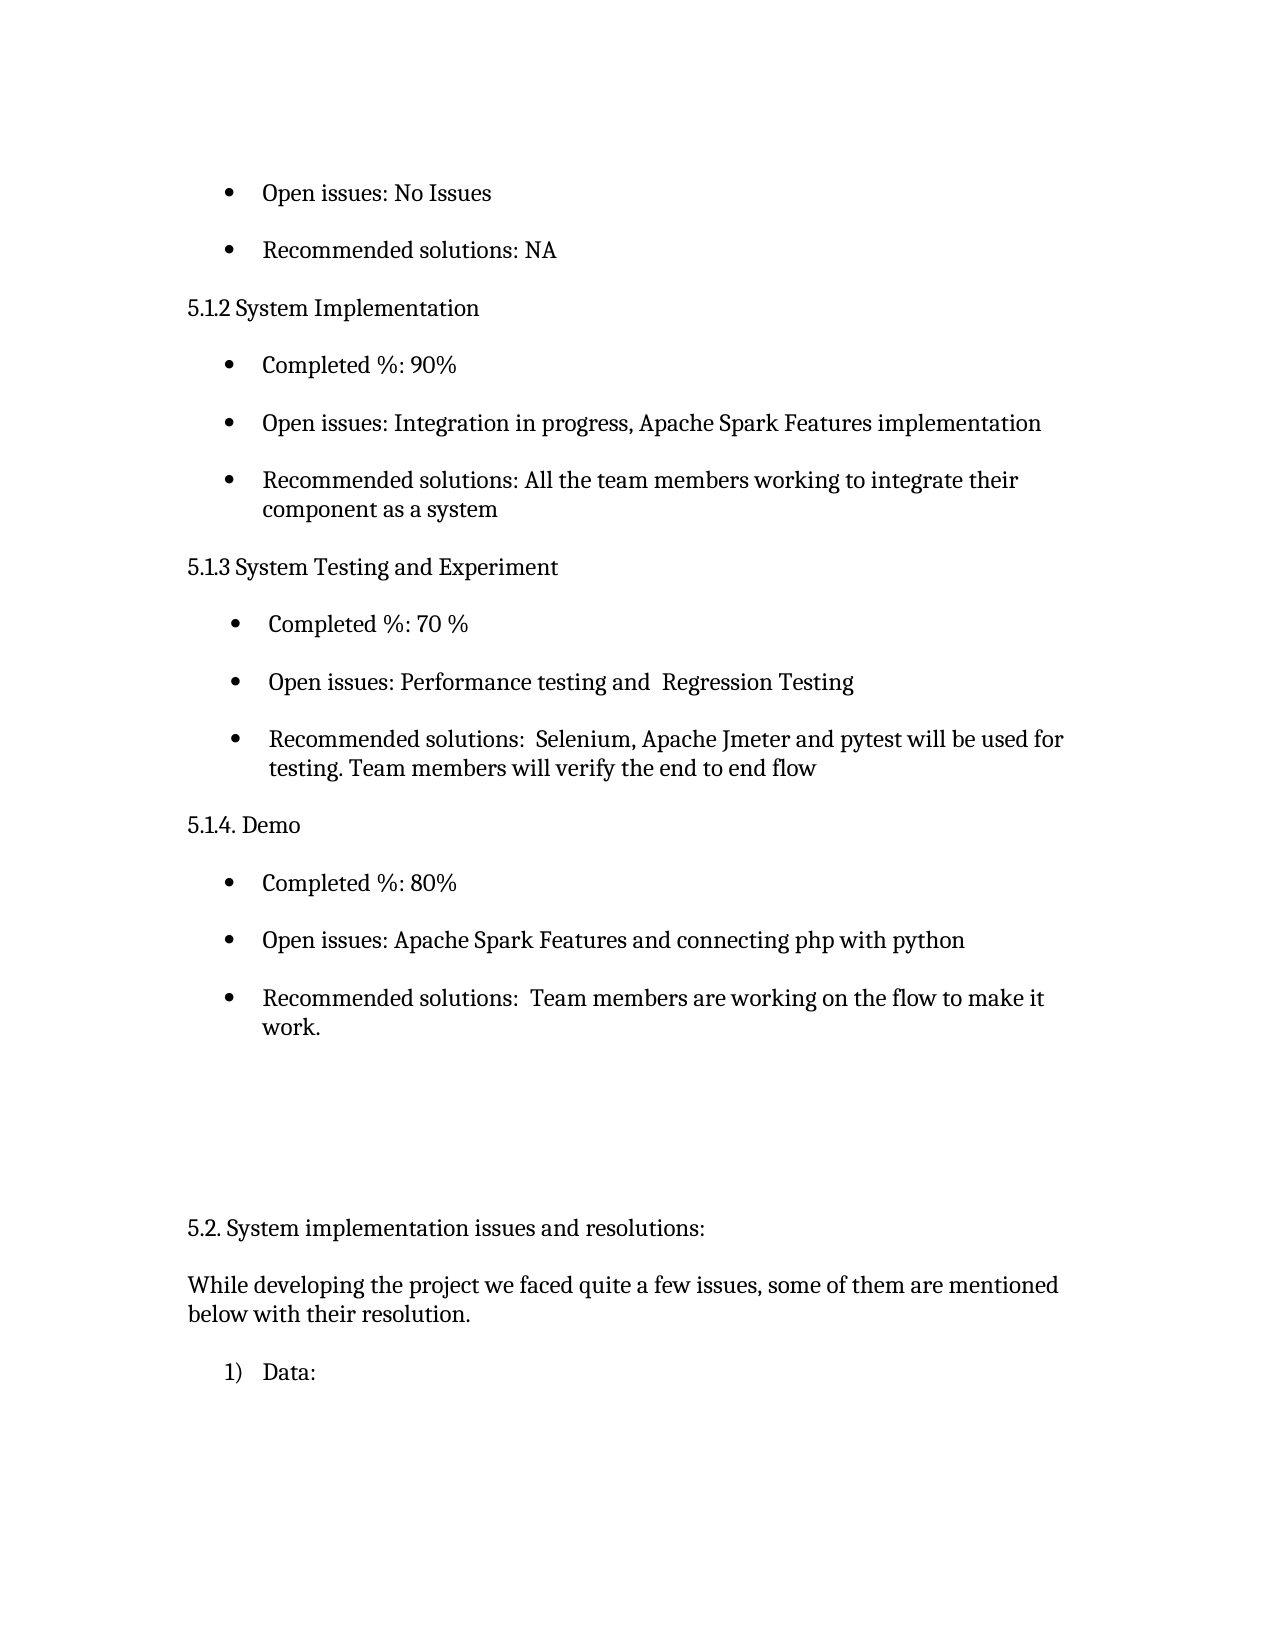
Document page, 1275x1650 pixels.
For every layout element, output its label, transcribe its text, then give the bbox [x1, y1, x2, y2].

list Recommended solutions: Team members are working on the flow to make it work. [225, 984, 1087, 1041]
list Completed %: 80% [225, 869, 1087, 897]
list Open issues: Performance testing and Regression Testing [231, 667, 1087, 696]
text 5.2. System implementation issues and resolutions: [187, 1214, 1087, 1242]
text While developing the project we faced quite a few issues, some of them are mentioned below with their resolution. [187, 1271, 1087, 1329]
list Open issues: No Issues [225, 179, 1087, 207]
list Recommended solutions: NA [225, 236, 1087, 265]
text 5.1.3 System Testing and Experiment [187, 552, 1087, 581]
list Data: [225, 1357, 1087, 1386]
list Recommended solutions: All the team members working to integrate their component as a system [225, 466, 1087, 524]
text 5.1.4. Demo [187, 811, 1087, 840]
list Open issues: Apache Spark Features and connecting php with python [225, 926, 1087, 955]
text 5.1.2 System Implementation [187, 294, 1087, 322]
list Recommended solutions: Selenium, Apache Jmeter and pytest will be used for testing. Team members will verify the end to end flow [231, 725, 1087, 782]
list Open issues: Integration in progress, Apache Spark Features implementation [225, 409, 1087, 437]
list Completed %: 70 % [231, 610, 1087, 639]
list Completed %: 90% [225, 351, 1087, 380]
